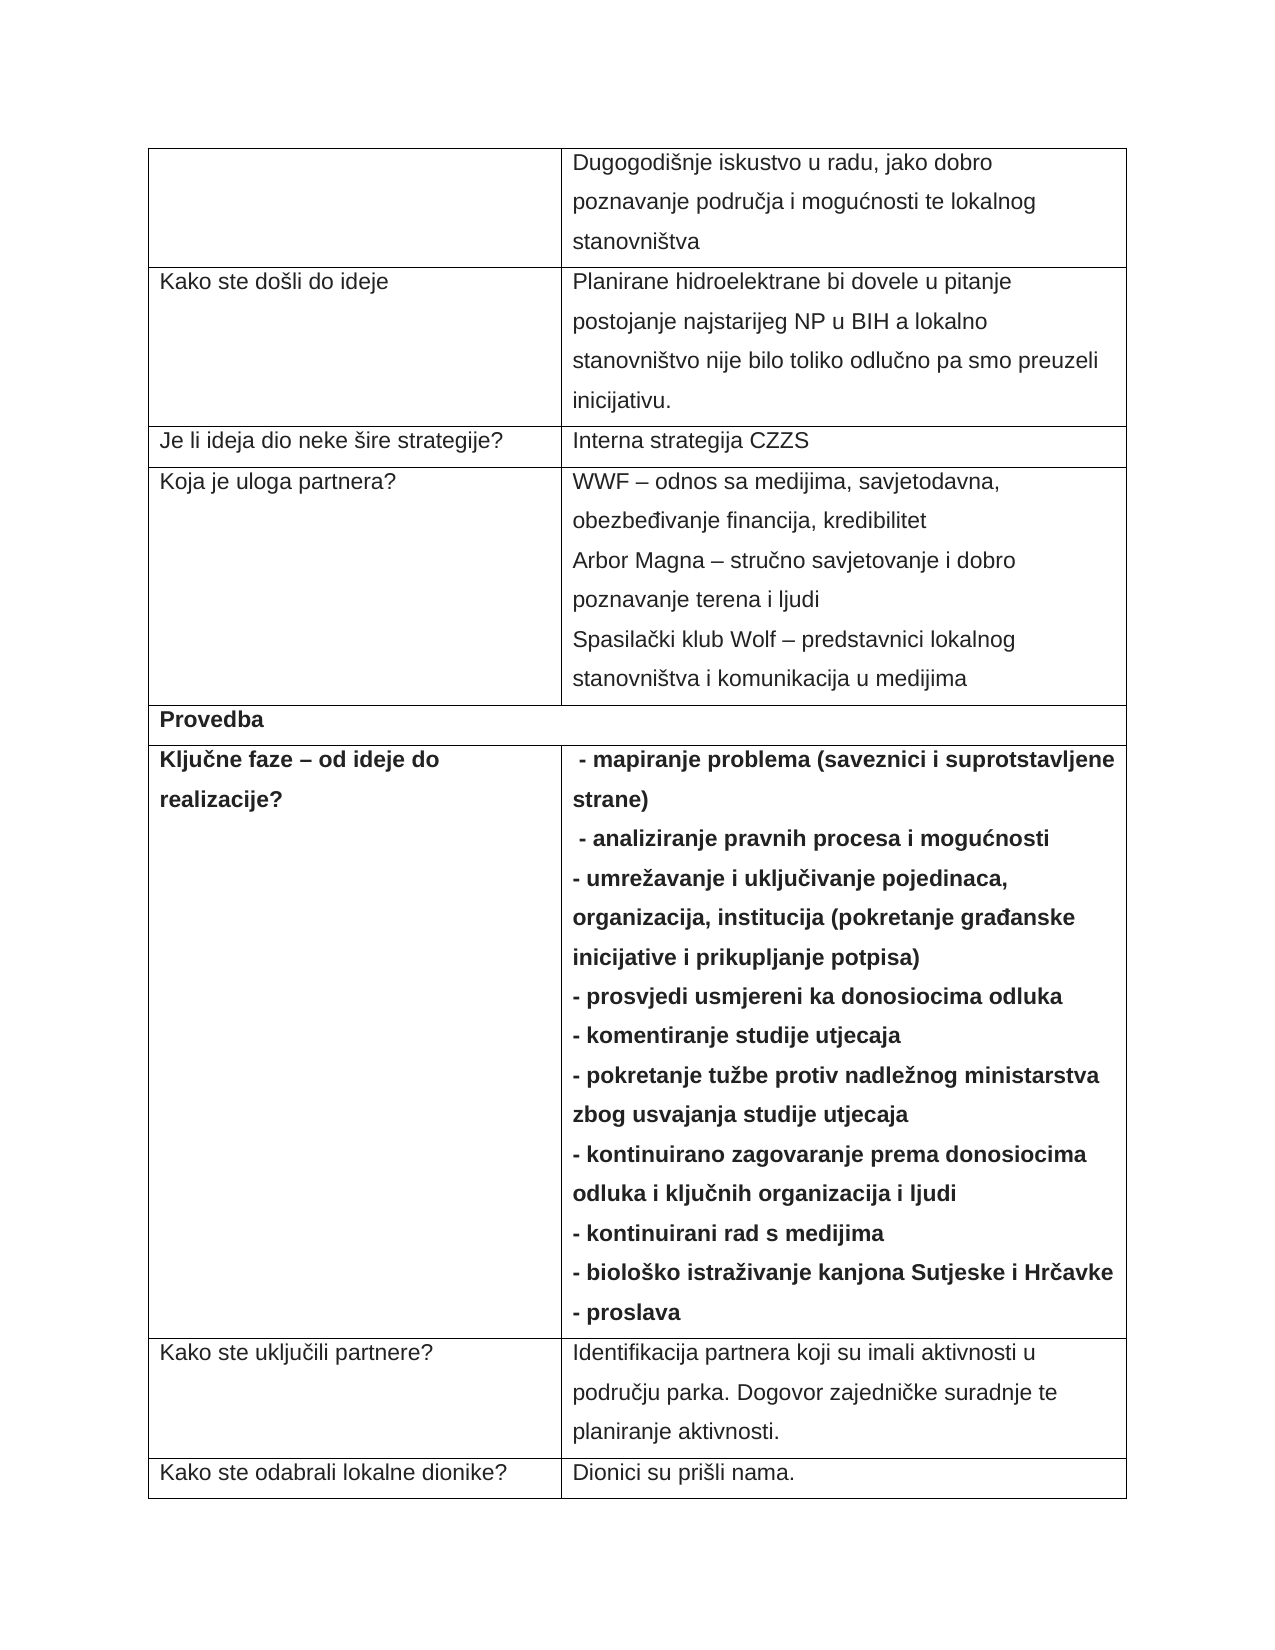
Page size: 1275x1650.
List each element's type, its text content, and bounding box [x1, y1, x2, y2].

table_cell Kako ste došli do ideje [149, 268, 561, 426]
table_cell Planirane hidroelektrane bi dovele u pitanje postojanje najstarijeg NP u BIH a lokalno stanovništvo nije bilo toliko odlučno pa smo preuzeli inicijativu. [562, 268, 1126, 426]
table_cell Provedba [149, 706, 561, 745]
table_cell [149, 149, 561, 267]
table_cell Kako ste uključili partnere? [149, 1339, 561, 1458]
table_cell Identifikacija partnera koji su imali aktivnosti u području parka. Dogovor zajedničke suradnje te planiranje aktivnosti. [562, 1339, 1126, 1458]
table_cell Interna strategija CZZS [562, 427, 1126, 467]
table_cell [562, 149, 1126, 267]
table_cell - mapiranje problema (saveznici i suprotstavljene strane) - analiziranje pravnih procesa i mogućnosti - umrežavanje i uključivanje pojedinaca, organizacija, institucija (pokretanje građanske inicijative i prikupljanje potpisa) - prosvjedi usmjereni ka donosiocima odluka - komentiranje studije utjecaja - pokretanje tužbe protiv nadležnog ministarstva zbog usvajanja studije utjecaja - kontinuirano zagovaranje prema donosiocima odluka i ključnih organizacija i ljudi - kontinuirani rad s medijima - biološko istraživanje kanjona Sutjeske i Hrčavke - proslava [562, 746, 1126, 1338]
table_cell [561, 706, 1126, 745]
table_cell Ključne faze – od ideje do realizacije? [149, 746, 561, 1338]
table_cell Je li ideja dio neke šire strategije? [149, 427, 561, 467]
table_cell WWF – odnos sa medijima, savjetodavna, obezbeđivanje financija, kredibilitet Arbor Magna – stručno savjetovanje i dobro poznavanje terena i ljudi Spasilački klub Wolf – predstavnici lokalnog stanovništva i komunikacija u medijima [562, 468, 1126, 704]
table_cell Dionici su prišli nama. [562, 1459, 1126, 1498]
table_cell Kako ste odabrali lokalne dionike? [149, 1459, 561, 1498]
table_cell Koja je uloga partnera? [149, 468, 561, 704]
